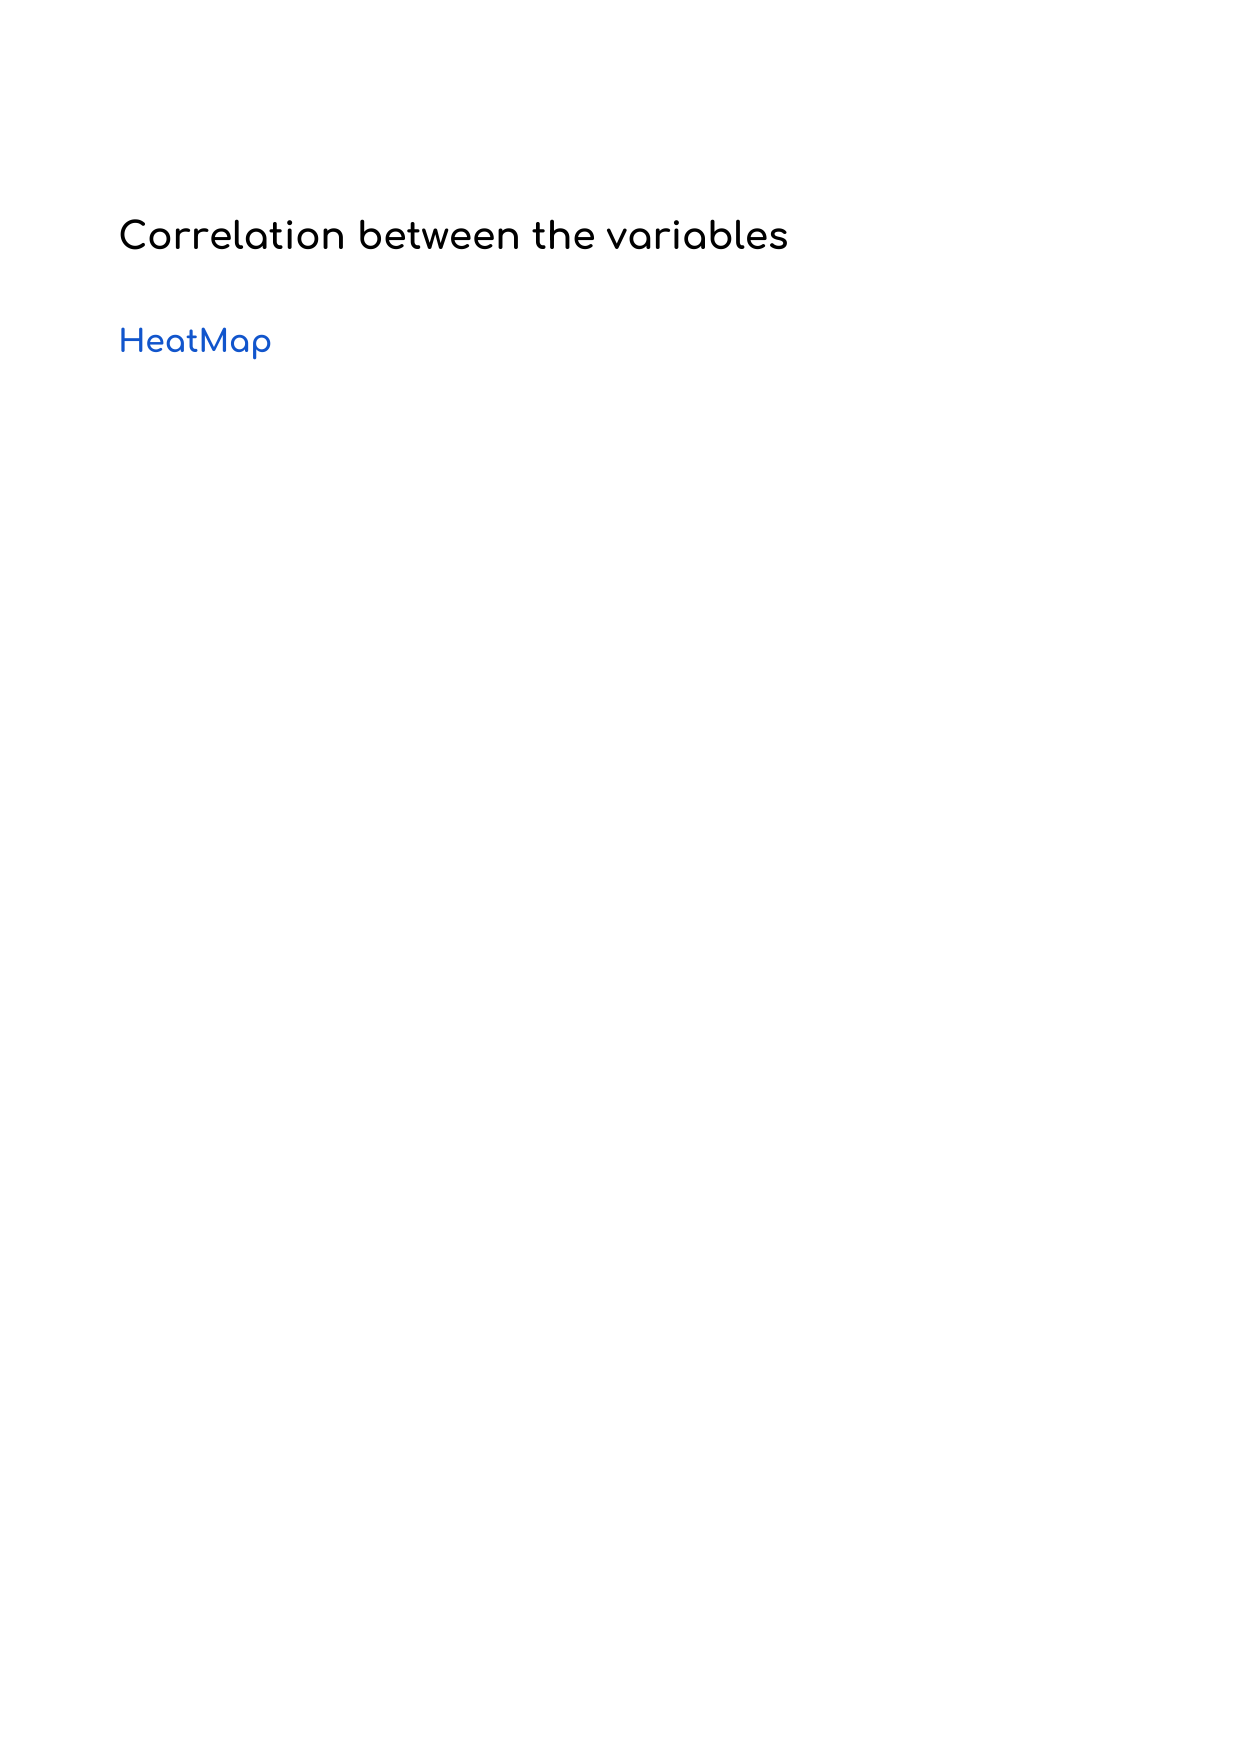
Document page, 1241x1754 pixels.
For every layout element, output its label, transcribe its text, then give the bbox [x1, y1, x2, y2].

subtitle HeatMap [118, 325, 1122, 359]
subtitle Correlation between the variables [118, 216, 1122, 258]
